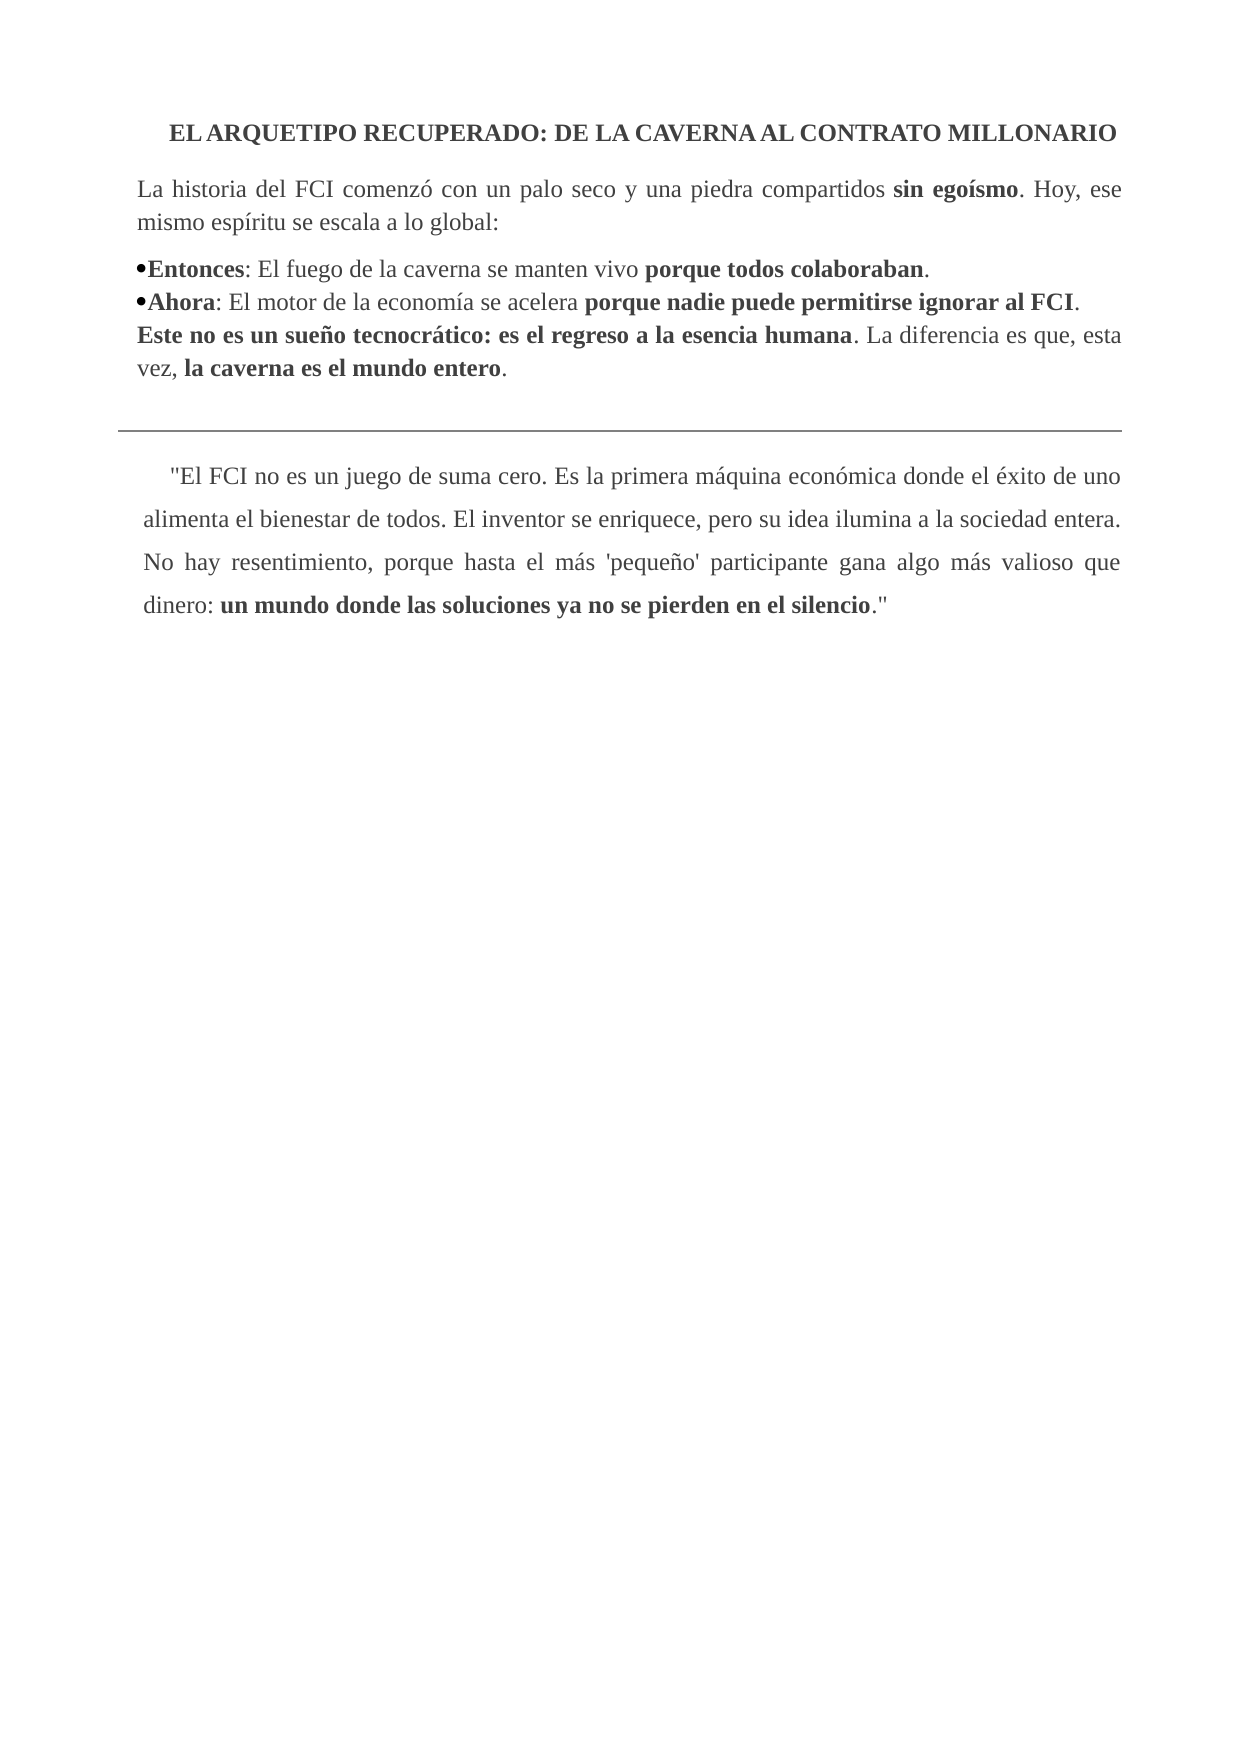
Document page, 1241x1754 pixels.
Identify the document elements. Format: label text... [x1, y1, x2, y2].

subtitle 🏹 EL ARQUETIPO RECUPERADO: DE LA CAVERNA AL CONTRATO MILLONARIO [143, 118, 1122, 147]
list Ahora: El motor de la economía se acelera porque nadie puede permitirse ignorar al FCI. [137, 287, 1122, 316]
list Entonces: El fuego de la caverna se manten vivo porque todos colaboraban. [137, 254, 1122, 283]
text Este no es un sueño tecnocrático: es el regreso a la esencia humana. La diferencia es que, esta vez, la caverna es el mundo entero. [137, 320, 1122, 382]
subtitle 🎯 "El FCI no es un juego de suma cero. Es la primera máquina económica donde el éxito de uno alimenta el bienestar de todos. El inventor se enriquece, pero su idea ilumina a la sociedad entera. No hay resentimiento, porque hasta el más 'pequeño' participante gana algo más valioso que dinero: un mundo donde las soluciones ya no se pierden en el silencio." [143, 461, 1122, 619]
text La historia del FCI comenzó con un palo seco y una piedra compartidos sin egoísmo. Hoy, ese mismo espíritu se escala a lo global: [137, 174, 1122, 236]
